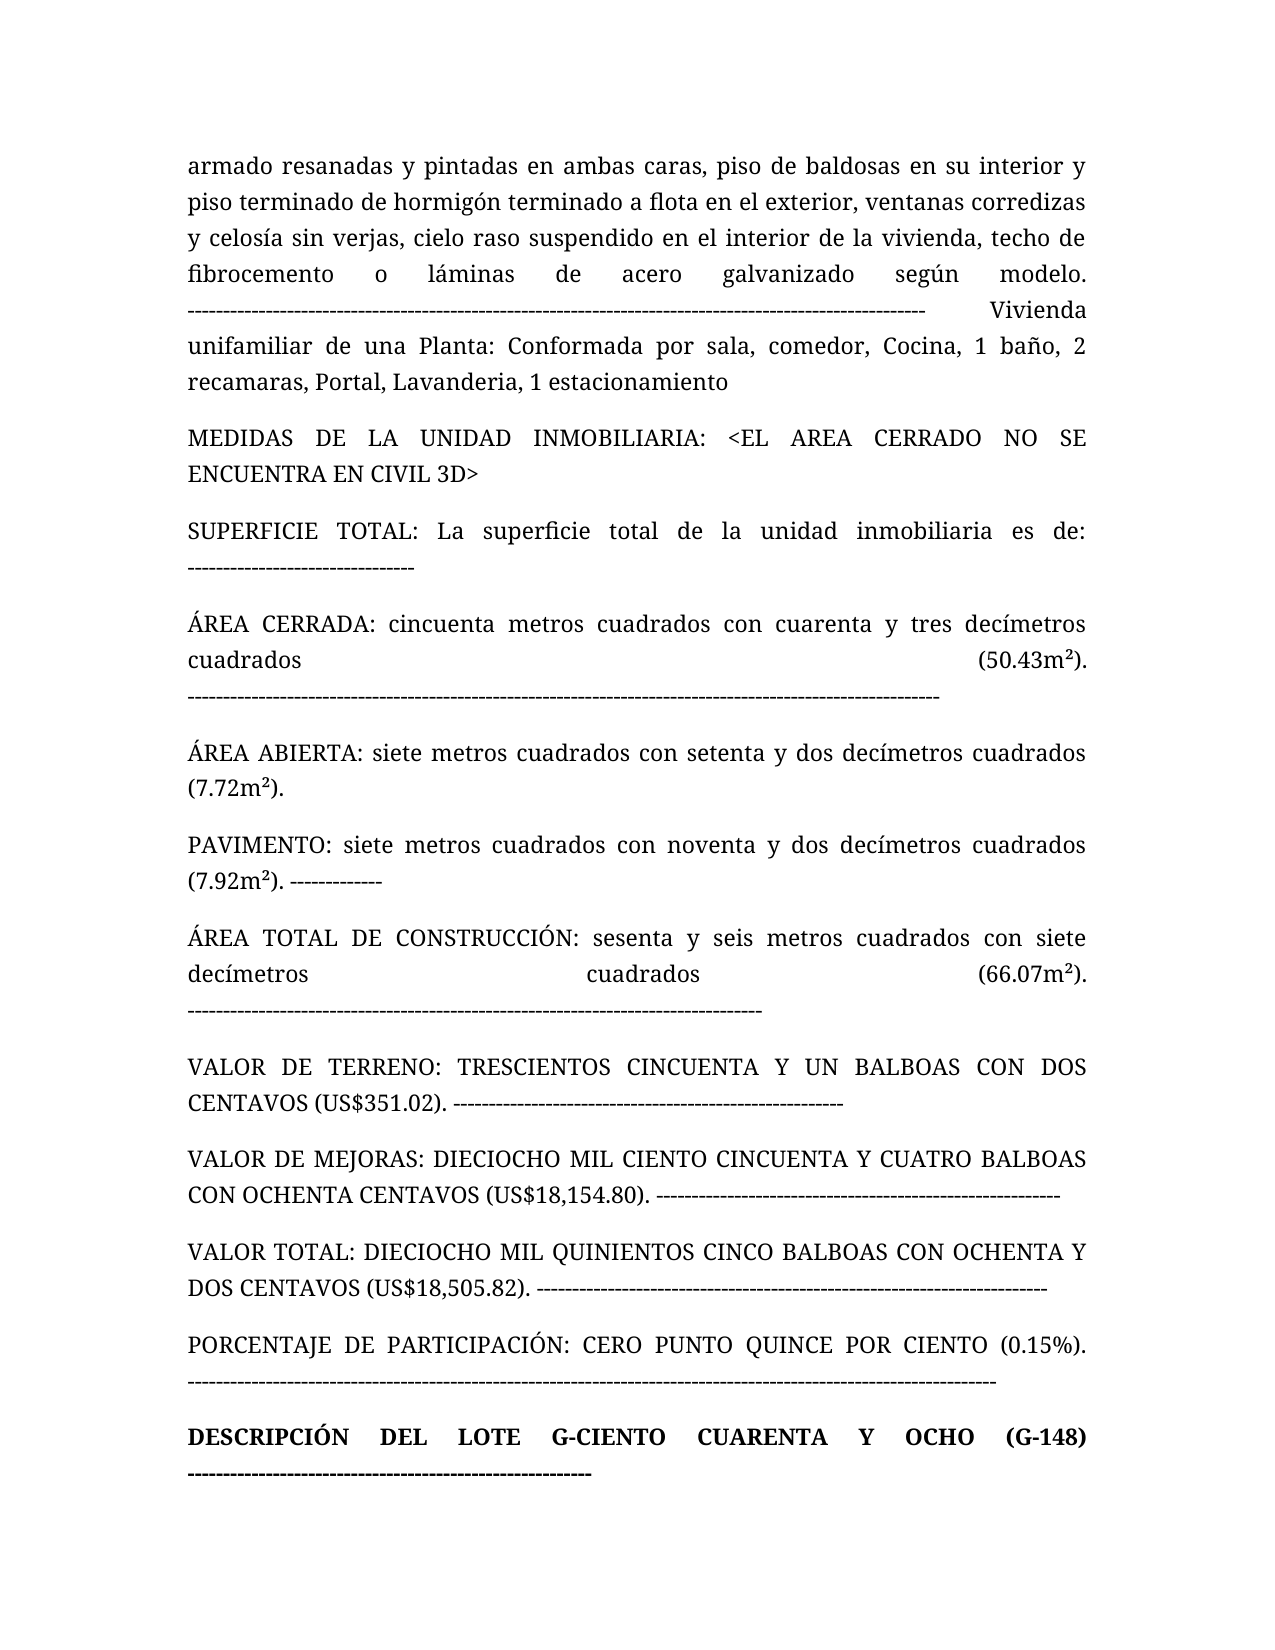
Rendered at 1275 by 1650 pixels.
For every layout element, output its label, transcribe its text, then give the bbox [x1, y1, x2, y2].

text PORCENTAJE DE PARTICIPACIÓN: CERO PUNTO QUINCE POR CIENTO (0.15%). ------------------------------------------------------------------------------------------------------------------ [187, 1329, 1087, 1396]
text MEDIDAS DE LA UNIDAD INMOBILIARIA: <EL AREA CERRADO NO SE ENCUENTRA EN CIVIL 3D> [187, 422, 1087, 489]
text PAVIMENTO: siete metros cuadrados con noventa y dos decímetros cuadrados (7.92m²). ------------- [187, 829, 1087, 896]
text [187, 150, 1087, 397]
text VALOR DE TERRENO: TRESCIENTOS CINCUENTA Y UN BALBOAS CON DOS CENTAVOS (US$351.02). ------------------------------------------------------- [187, 1051, 1087, 1118]
text VALOR TOTAL: DIECIOCHO MIL QUINIENTOS CINCO BALBOAS CON OCHENTA Y DOS CENTAVOS (US$18,505.82). ------------------------------------------------------------------------ [187, 1236, 1087, 1303]
text DESCRIPCIÓN DEL LOTE G-CIENTO CUARENTA Y OCHO (G-148) --------------------------------------------------------- [187, 1421, 1087, 1488]
text ÁREA TOTAL DE CONSTRUCCIÓN: sesenta y seis metros cuadrados con siete decímetros cuadrados (66.07m²). --------------------------------------------------------------------------------- [187, 922, 1087, 1025]
text ÁREA CERRADA: cincuenta metros cuadrados con cuarenta y tres decímetros cuadrados (50.43m²). ---------------------------------------------------------------------------------------------------------- [187, 608, 1087, 711]
text ÁREA ABIERTA: siete metros cuadrados con setenta y dos decímetros cuadrados (7.72m²). [187, 736, 1087, 804]
text VALOR DE MEJORAS: DIECIOCHO MIL CIENTO CINCUENTA Y CUATRO BALBOAS CON OCHENTA CENTAVOS (US$18,154.80). --------------------------------------------------------- [187, 1143, 1087, 1210]
text SUPERFICIE TOTAL: La superficie total de la unidad inmobiliaria es de: -------------------------------- [187, 515, 1087, 582]
